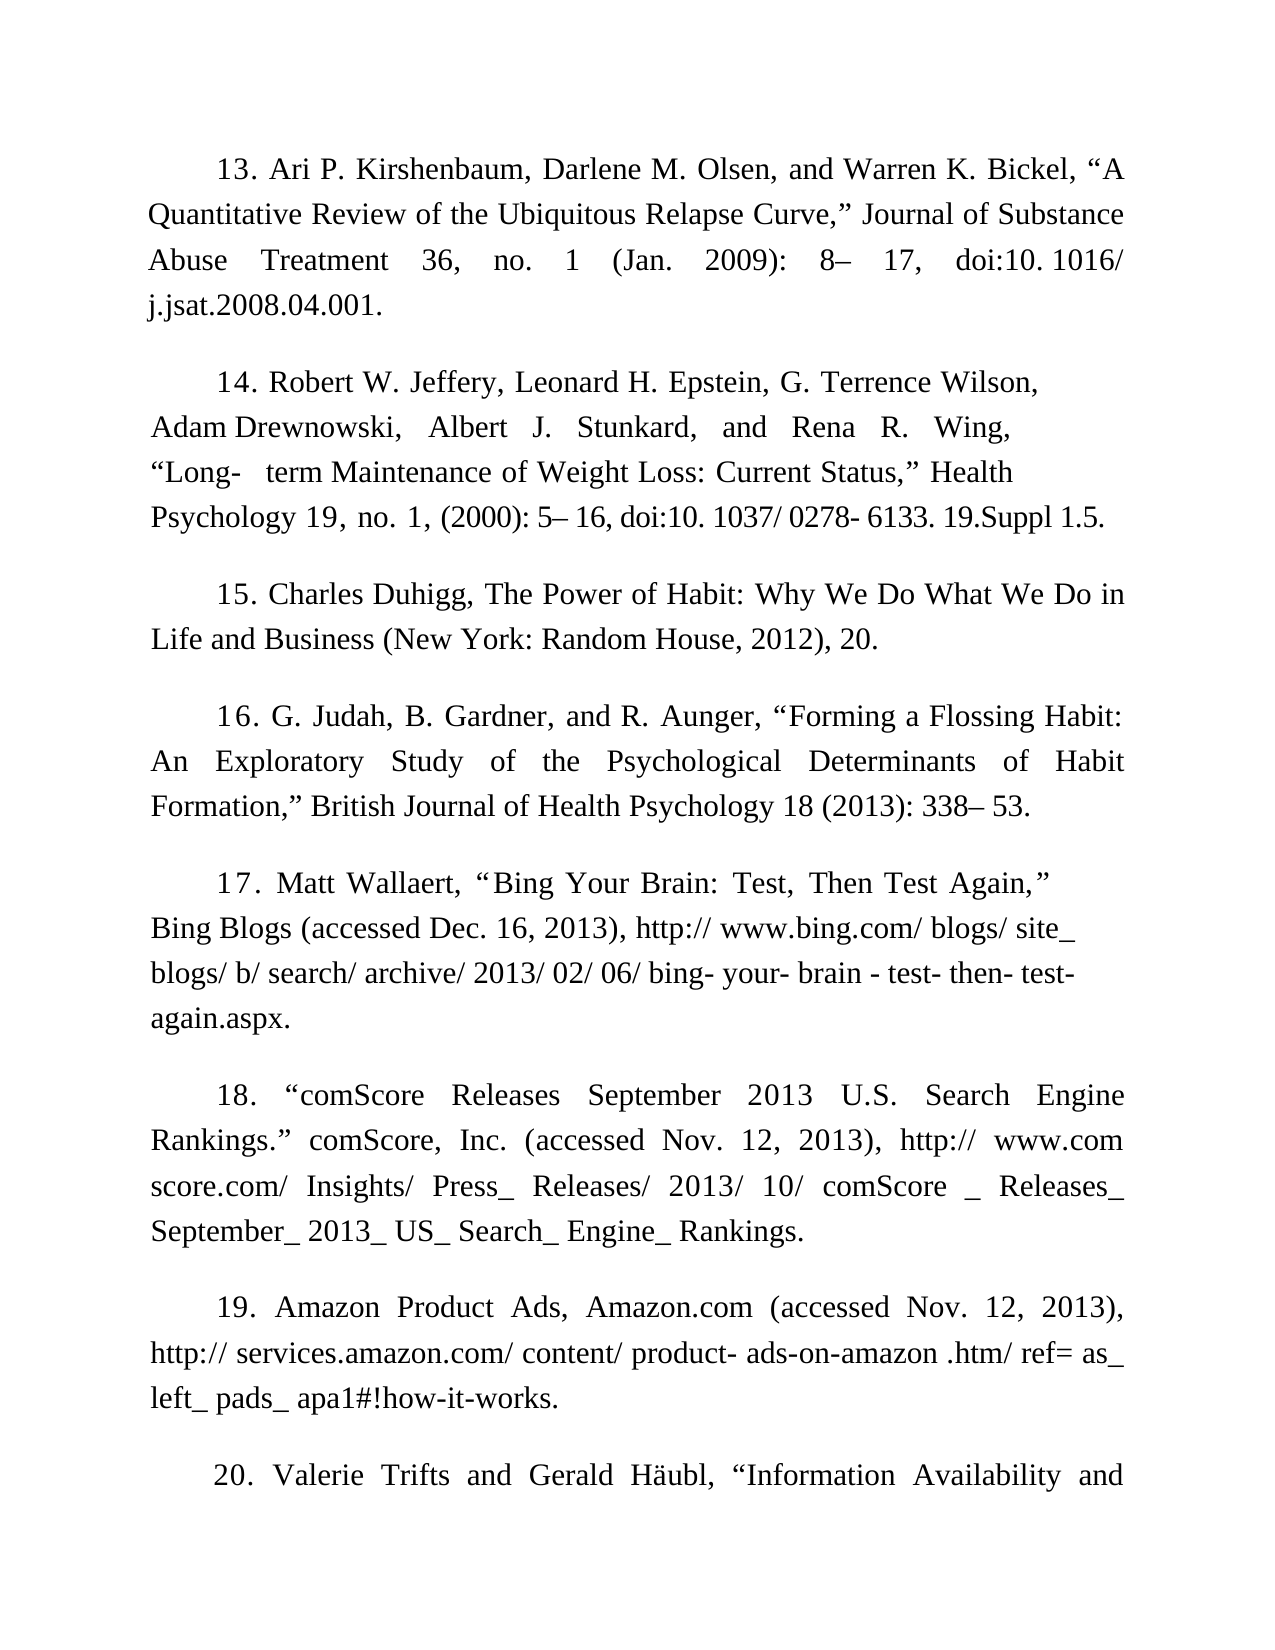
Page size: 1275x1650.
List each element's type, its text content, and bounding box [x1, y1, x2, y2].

text 15. Charles Duhigg, The Power of Habit: Why We Do What We Do in Life and Business (New York: Random House, 2012), 20. [151, 575, 1125, 656]
text An Exploratory Study of the Psychological Determinants of Habit Formation,” British Journal of Health Psychology 18 (2013): 338– 53. [150, 742, 1124, 823]
text 13. Ari P. Kirshenbaum, Darlene M. Olsen, and Warren K. Bickel, “A Quantitative Review of the Ubiquitous Relapse Curve,” Journal of Substance Abuse Treatment 36, no. 1 (Jan. 2009): 8– 17, doi:10. 1016/ j.jsat.2008.04.001. [148, 150, 1125, 322]
text 16. G. Judah, B. Gardner, and R. Aunger, “Forming a Flossing Habit: [216, 697, 1125, 733]
text 14. Robert W. Jeffery, Leonard H. Epstein, G. Terrence Wilson, Adam Drewnowski, Albert J. Stunkard, and Rena R. Wing, “Long- term Maintenance of Weight Loss: Current Status,” Health Psychology 19, no. 1, (2000): 5– 16, doi:10. 1037/ 0278- 6133. 19.Suppl 1.5. [150, 363, 1125, 534]
text 18. “comScore Releases September 2013 U.S. Search Engine Rankings.” comScore, Inc. (accessed Nov. 12, 2013), http:// www.com score.com/ Insights/ Press_ Releases/ 2013/ 10/ comScore _ Releases_ September_ 2013_ US_ Search_ Engine_ Rankings. [150, 1076, 1125, 1248]
text 17. Matt Wallaert, “Bing Your Brain: Test, Then Test Again,” Bing Blogs (accessed Dec. 16, 2013), http:// www.bing.com/ blogs/ site_ blogs/ b/ search/ archive/ 2013/ 02/ 06/ bing- your- brain - test- then- test- again.aspx. [150, 864, 1125, 1035]
text 20. Valerie Trifts and Gerald Häubl, “Information Availability and [213, 1456, 1125, 1492]
text 19. Amazon Product Ads, Amazon.com (accessed Nov. 12, 2013), http:// services.amazon.com/ content/ product- ads-on-amazon .htm/ ref= as_ left_ pads_ apa1#!how-it-works. [150, 1289, 1125, 1415]
